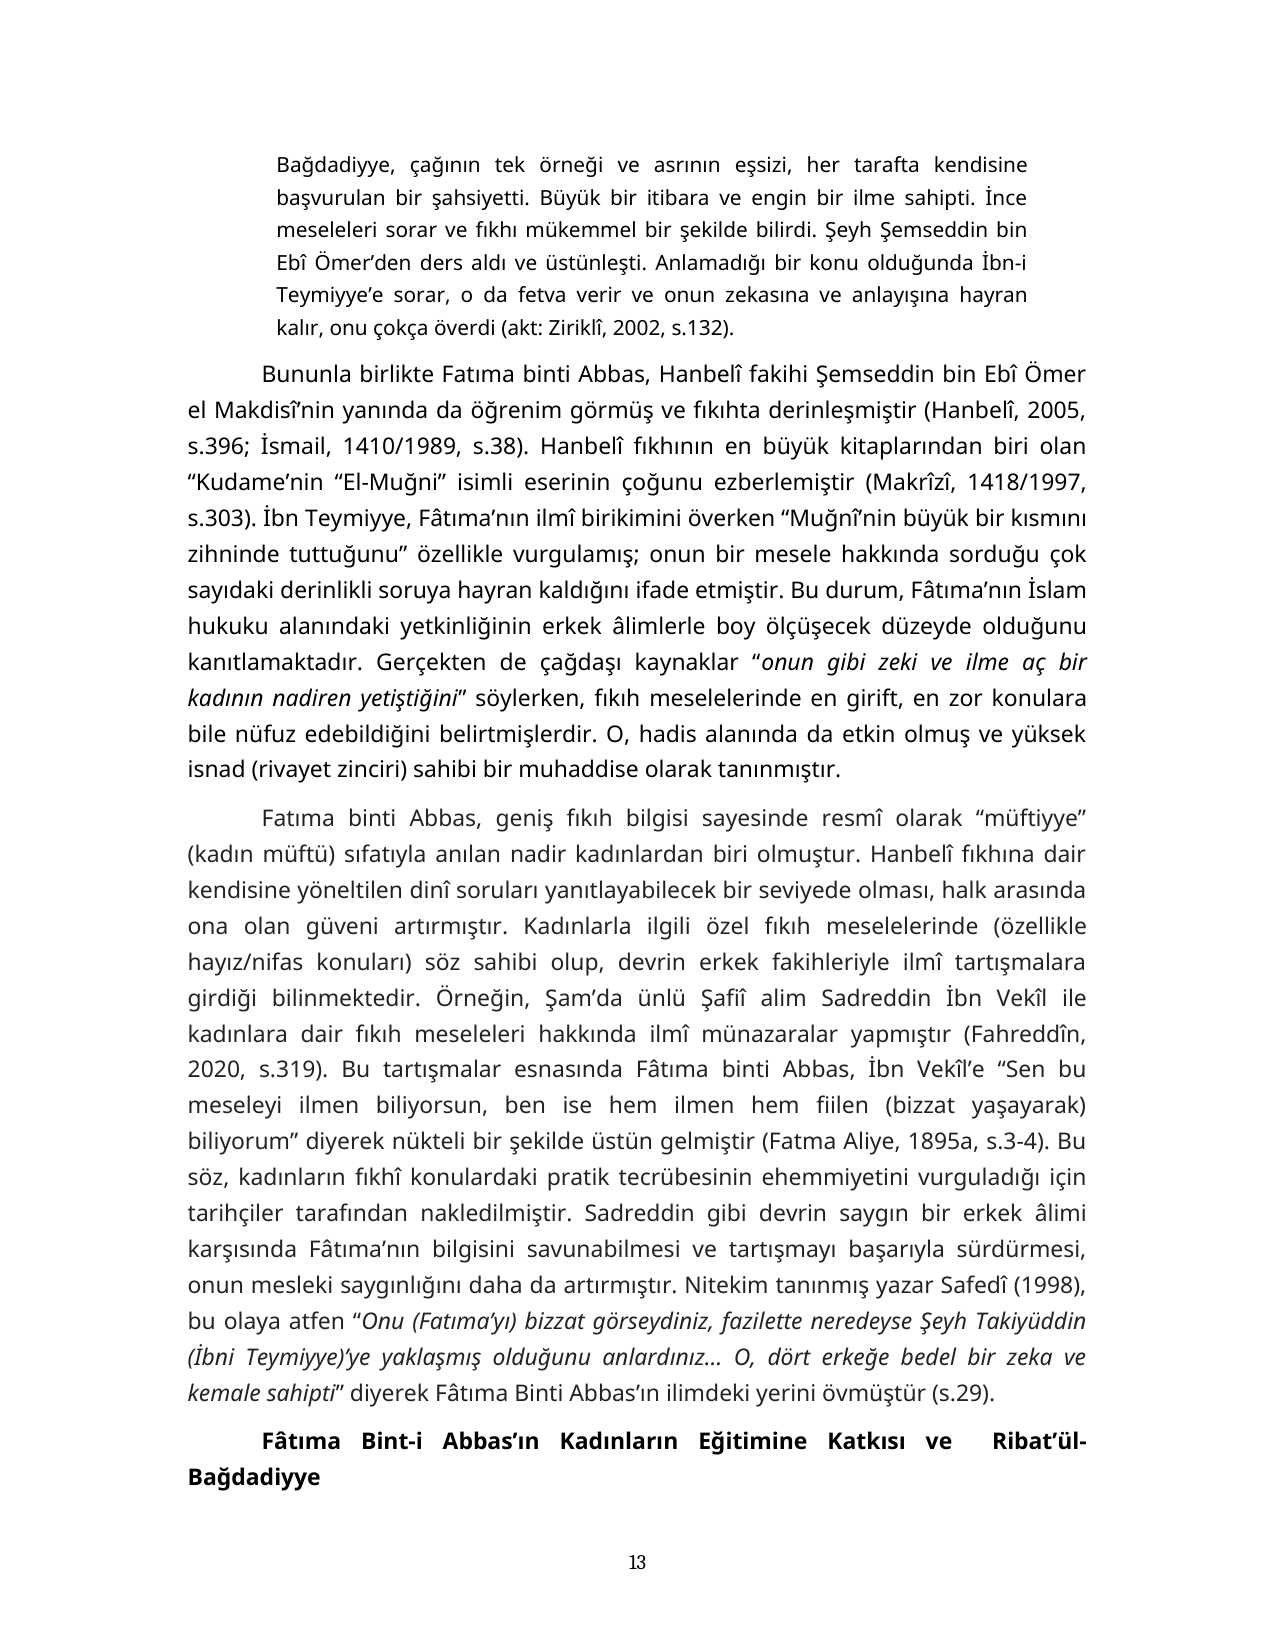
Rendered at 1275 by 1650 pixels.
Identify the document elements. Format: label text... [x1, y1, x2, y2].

text Fatıma binti Abbas, geniş fıkıh bilgisi sayesinde resmî olarak “müftiyye” (kadın müftü) sıfatıyla anılan nadir kadınlardan biri olmuştur. Hanbelî fıkhına dair kendisine yöneltilen dinî soruları yanıtlayabilecek bir seviyede olması, halk arasında ona olan güveni artırmıştır. Kadınlarla ilgili özel fıkıh meselelerinde (özellikle hayız/nifas konuları) söz sahibi olup, devrin erkek fakihleriyle ilmî tartışmalara girdiği bilinmektedir. Örneğin, Şam’da ünlü Şafiî alim Sadreddin İbn Vekîl ile kadınlara dair fıkıh meseleleri hakkında ilmî münazaralar yapmıştır (Fahreddîn, 2020, s.319). Bu tartışmalar esnasında Fâtıma binti Abbas, İbn Vekîl’e “Sen bu meseleyi ilmen biliyorsun, ben ise hem ilmen hem fiilen (bizzat yaşayarak) biliyorum” diyerek nükteli bir şekilde üstün gelmiştir (Fatma Aliye, 1895a, s.3-4). Bu söz, kadınların fıkhî konulardaki pratik tecrübesinin ehemmiyetini vurguladığı için tarihçiler tarafından nakledilmiştir. Sadreddin gibi devrin saygın bir erkek âlimi karşısında Fâtıma’nın bilgisini savunabilmesi ve tartışmayı başarıyla sürdürmesi, onun mesleki saygınlığını daha da artırmıştır. Nitekim tanınmış yazar Safedî (1998), bu olaya atfen “Onu (Fatıma’yı) bizzat görseydiniz, fazilette neredeyse Şeyh Takiyüddin (İbni Teymiyye)’ye yaklaşmış olduğunu anlardınız… O, dört erkeğe bedel bir zeka ve kemale sahipti” diyerek Fâtıma Binti Abbas’ın ilimdeki yerini övmüştür (s.29). [187, 802, 1087, 1408]
text Fâtıma Bint-i Abbas’ın Kadınların Eğitimine Katkısı ve Ribat’ül-Bağdadiyye [187, 1425, 1087, 1492]
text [276, 150, 1028, 341]
text Bununla birlikte Fatıma binti Abbas, Hanbelî fakihi Şemseddin bin Ebî Ömer el Makdisî’nin yanında da öğrenim görmüş ve fıkıhta derinleşmiştir (Hanbelî, 2005, s.396; İsmail, 1410/1989, s.38). Hanbelî fıkhının en büyük kitaplarından biri olan “Kudame’nin “El-Muğni” isimli eserinin çoğunu ezberlemiştir (Makrîzî, 1418/1997, s.303). İbn Teymiyye, Fâtıma’nın ilmî birikimini överken “Muğnî’nin büyük bir kısmını zihninde tuttuğunu” özellikle vurgulamış; onun bir mesele hakkında sorduğu çok sayıdaki derinlikli soruya hayran kaldığını ifade etmiştir. Bu durum, Fâtıma’nın İslam hukuku alanındaki yetkinliğinin erkek âlimlerle boy ölçüşecek düzeyde olduğunu kanıtlamaktadır. Gerçekten de çağdaşı kaynaklar “onun gibi zeki ve ilme aç bir kadının nadiren yetiştiğini” söylerken, fıkıh meselelerinde en girift, en zor konulara bile nüfuz edebildiğini belirtmişlerdir. O, hadis alanında da etkin olmuş ve yüksek isnad (rivayet zinciri) sahibi bir muhaddise olarak tanınmıştır. [187, 358, 1087, 785]
